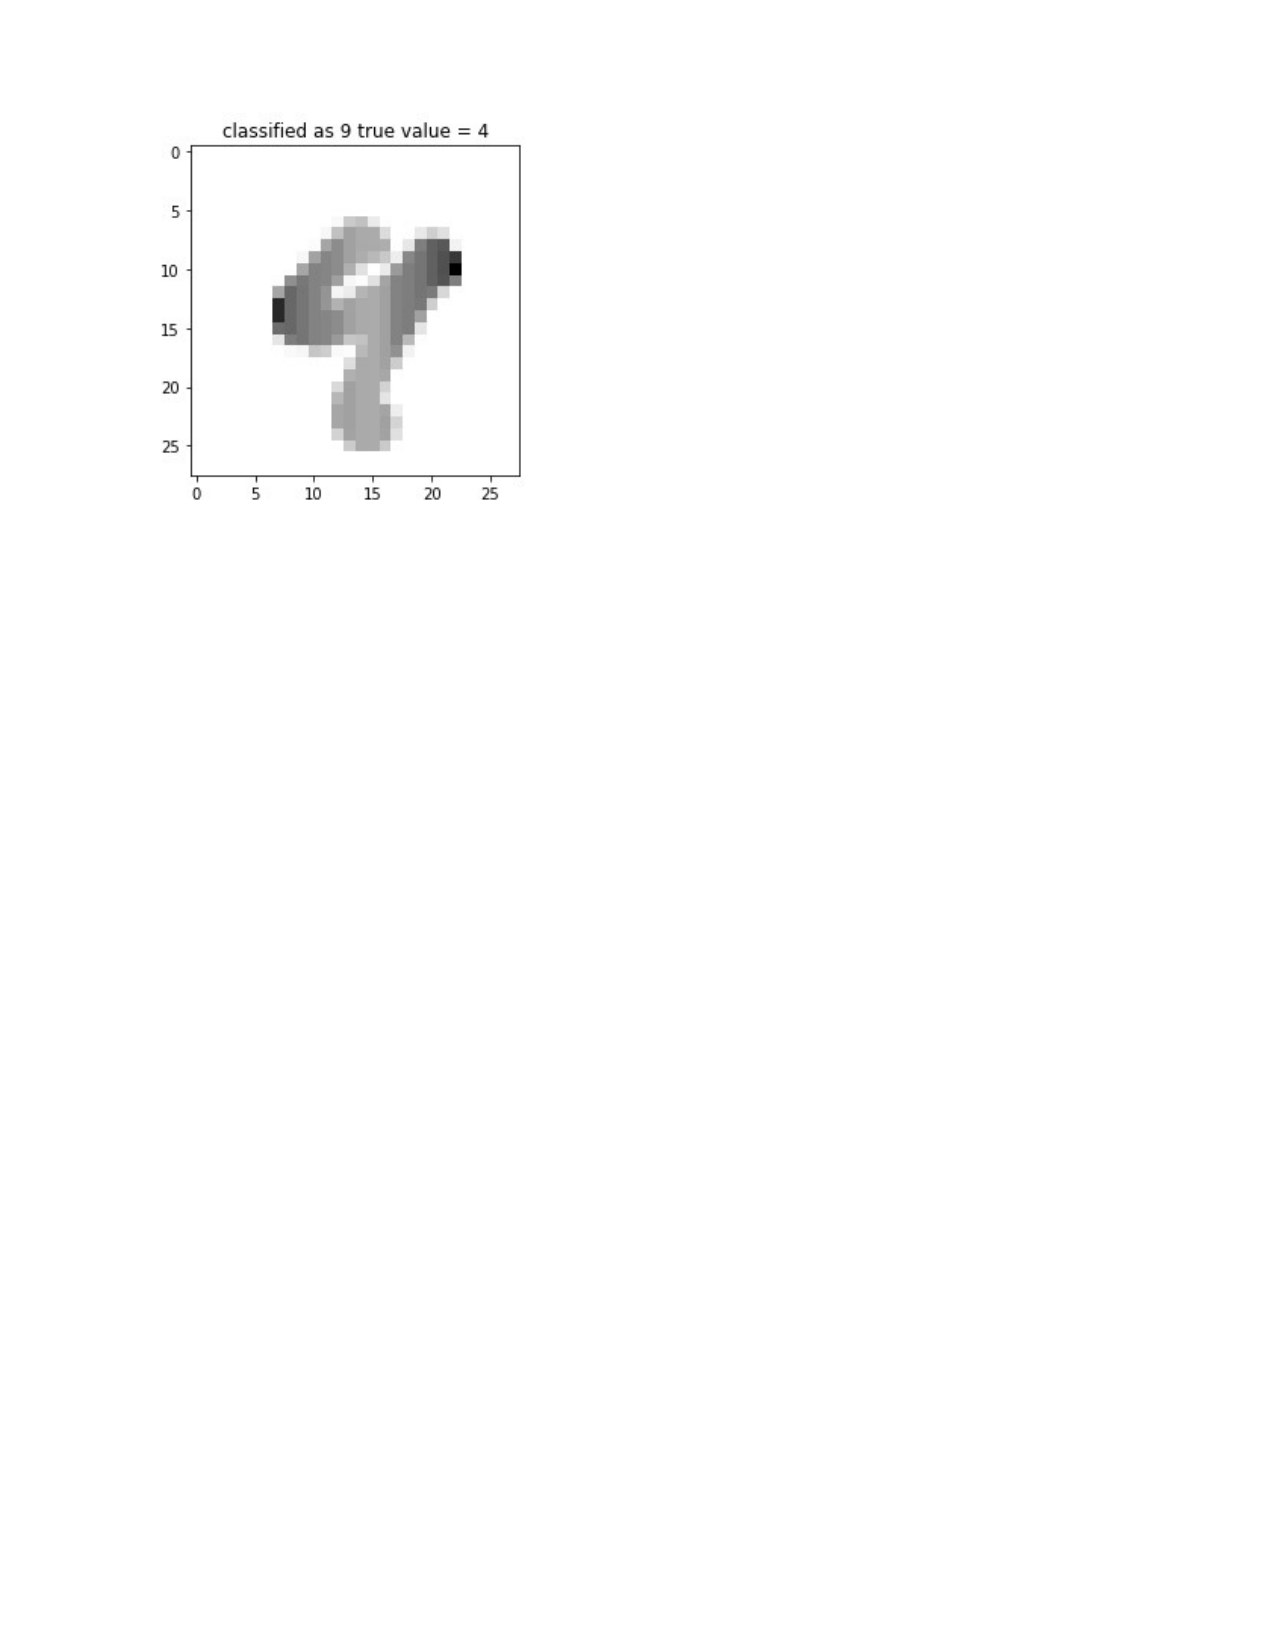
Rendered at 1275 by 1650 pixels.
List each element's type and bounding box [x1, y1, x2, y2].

picture [150, 112, 530, 512]
